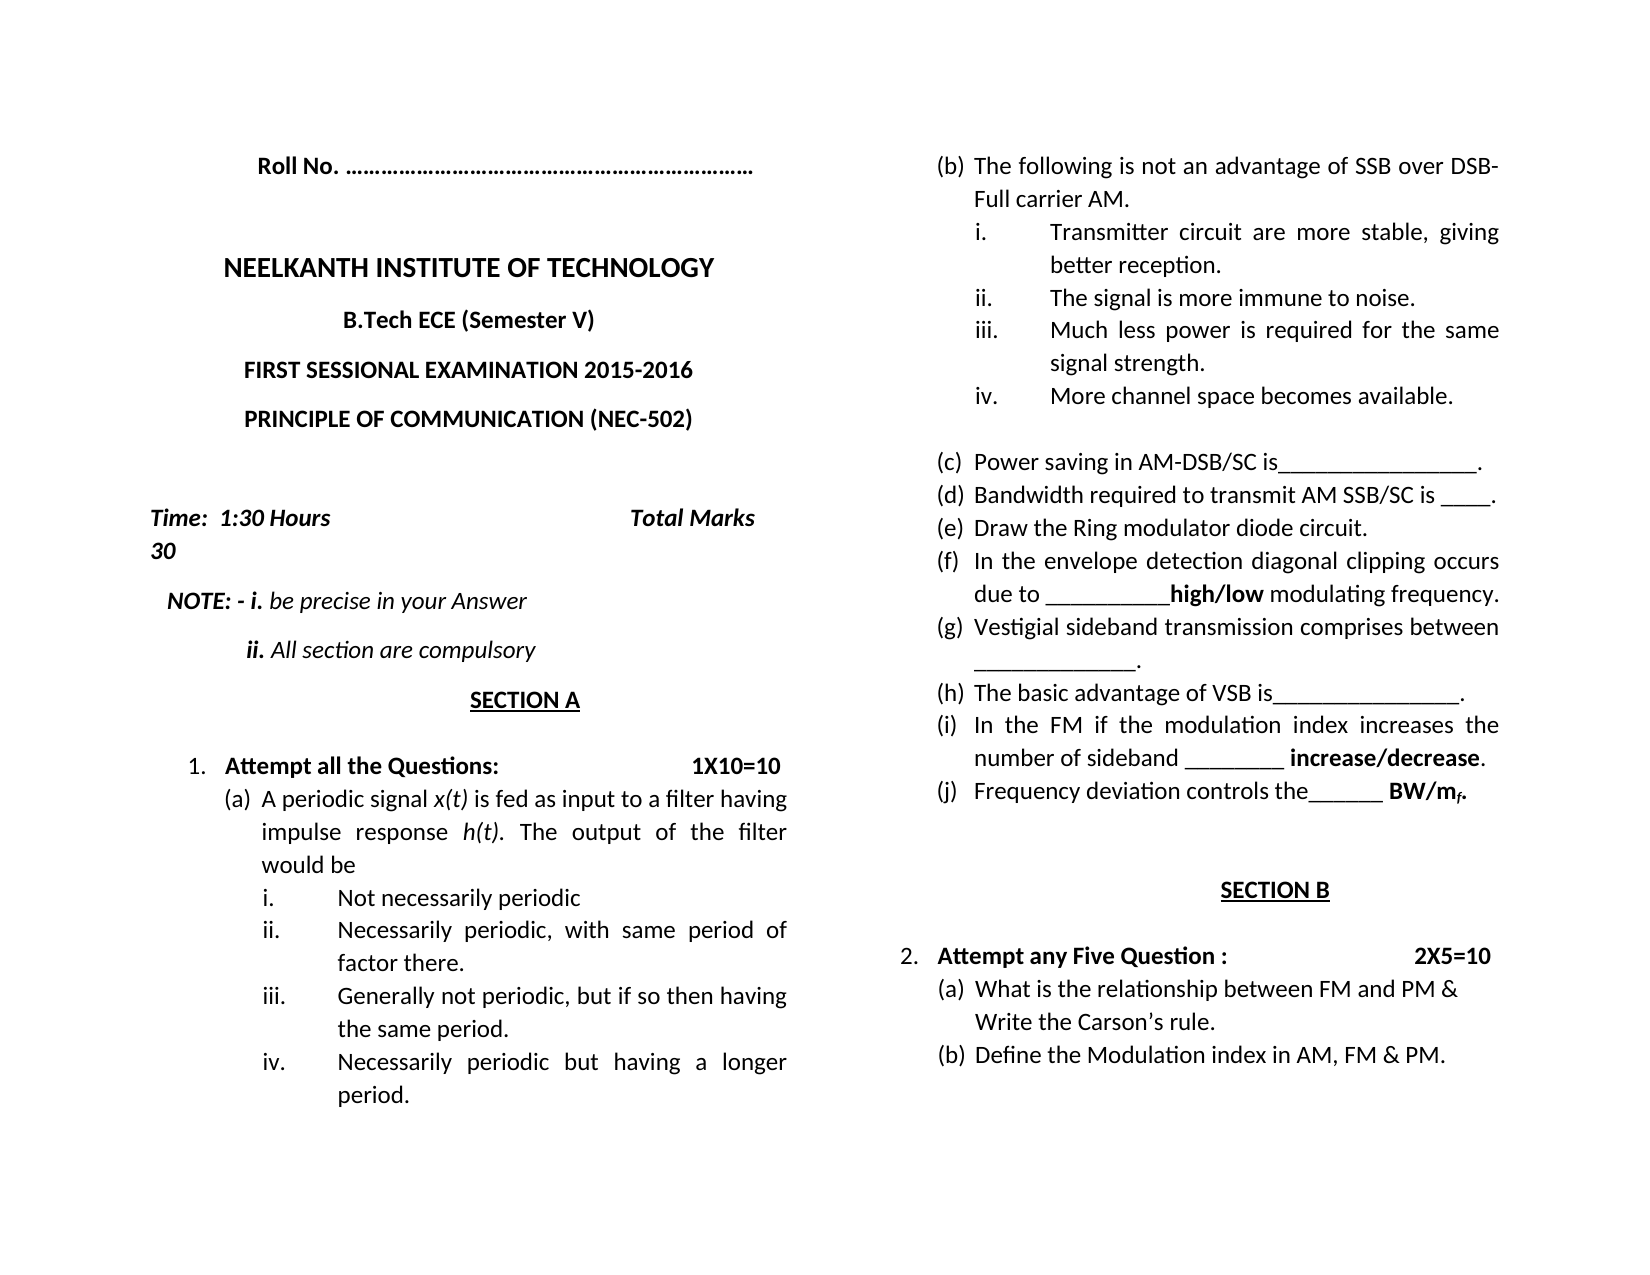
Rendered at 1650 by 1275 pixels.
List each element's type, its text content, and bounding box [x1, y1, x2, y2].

list In the envelope detection diagonal clipping occurs due to __________high/low modulating frequency. [936, 545, 1500, 608]
list The signal is more immune to noise. [975, 282, 1500, 312]
list Not necessarily periodic [262, 882, 787, 912]
list Power saving in AM-DSB/SC is________________. [936, 446, 1500, 477]
list Much less power is required for the same signal strength. [975, 314, 1500, 378]
list Transmitter circuit are more stable, giving better reception. [975, 216, 1500, 279]
list In the FM if the modulation index increases the number of sideband ________ increase/decrease. [936, 709, 1500, 773]
text B.Tech ECE (Semester V) [150, 304, 787, 335]
list Attempt all the Questions: 1X10=10 [187, 750, 787, 781]
list SECTION B [1050, 874, 1500, 905]
list Generally not periodic, but if so then having the same period. [262, 981, 787, 1044]
list A periodic signal x(t) is fed as input to a filter having impulse response h(t). The output of the filter would be [224, 783, 787, 879]
list The basic advantage of VSB is_______________. [936, 677, 1500, 707]
list Vestigial sideband transmission comprises between _____________. [936, 611, 1500, 674]
text NOTE: - i. be precise in your Answer [150, 585, 787, 616]
text ii. All section are compulsory [150, 635, 787, 665]
list Draw the Ring modulator diode circuit. [936, 512, 1500, 543]
list Bandwidth required to transmit AM SSB/SC is ____. [936, 479, 1500, 510]
list Necessarily periodic, with same period of factor there. [262, 915, 787, 978]
list SECTION A [262, 684, 787, 715]
list The following is not an advantage of SSB over DSB-Full carrier AM. [936, 150, 1500, 213]
text Time: 1:30 Hours Total Marks 30 [150, 503, 787, 566]
list Necessarily periodic but having a longer period. [262, 1046, 787, 1110]
list Attempt any Five Question : 2X5=10 [900, 940, 1500, 971]
text NEELKANTH INSTITUTE OF TECHNOLOGY [150, 249, 787, 285]
list More channel space becomes available. [975, 380, 1500, 411]
list Frequency deviation controls the______ BW/mf. [936, 775, 1500, 806]
list Define the Modulation index in AM, FM & PM. [937, 1039, 1500, 1069]
text Roll No. …………………………………………………………… [150, 150, 787, 181]
text FIRST SESSIONAL EXAMINATION 2015-2016 [150, 354, 787, 384]
text PRINCIPLE OF COMMUNICATION (NEC-502) [150, 403, 787, 434]
list What is the relationship between FM and PM & Write the Carson’s rule. [937, 973, 1500, 1036]
